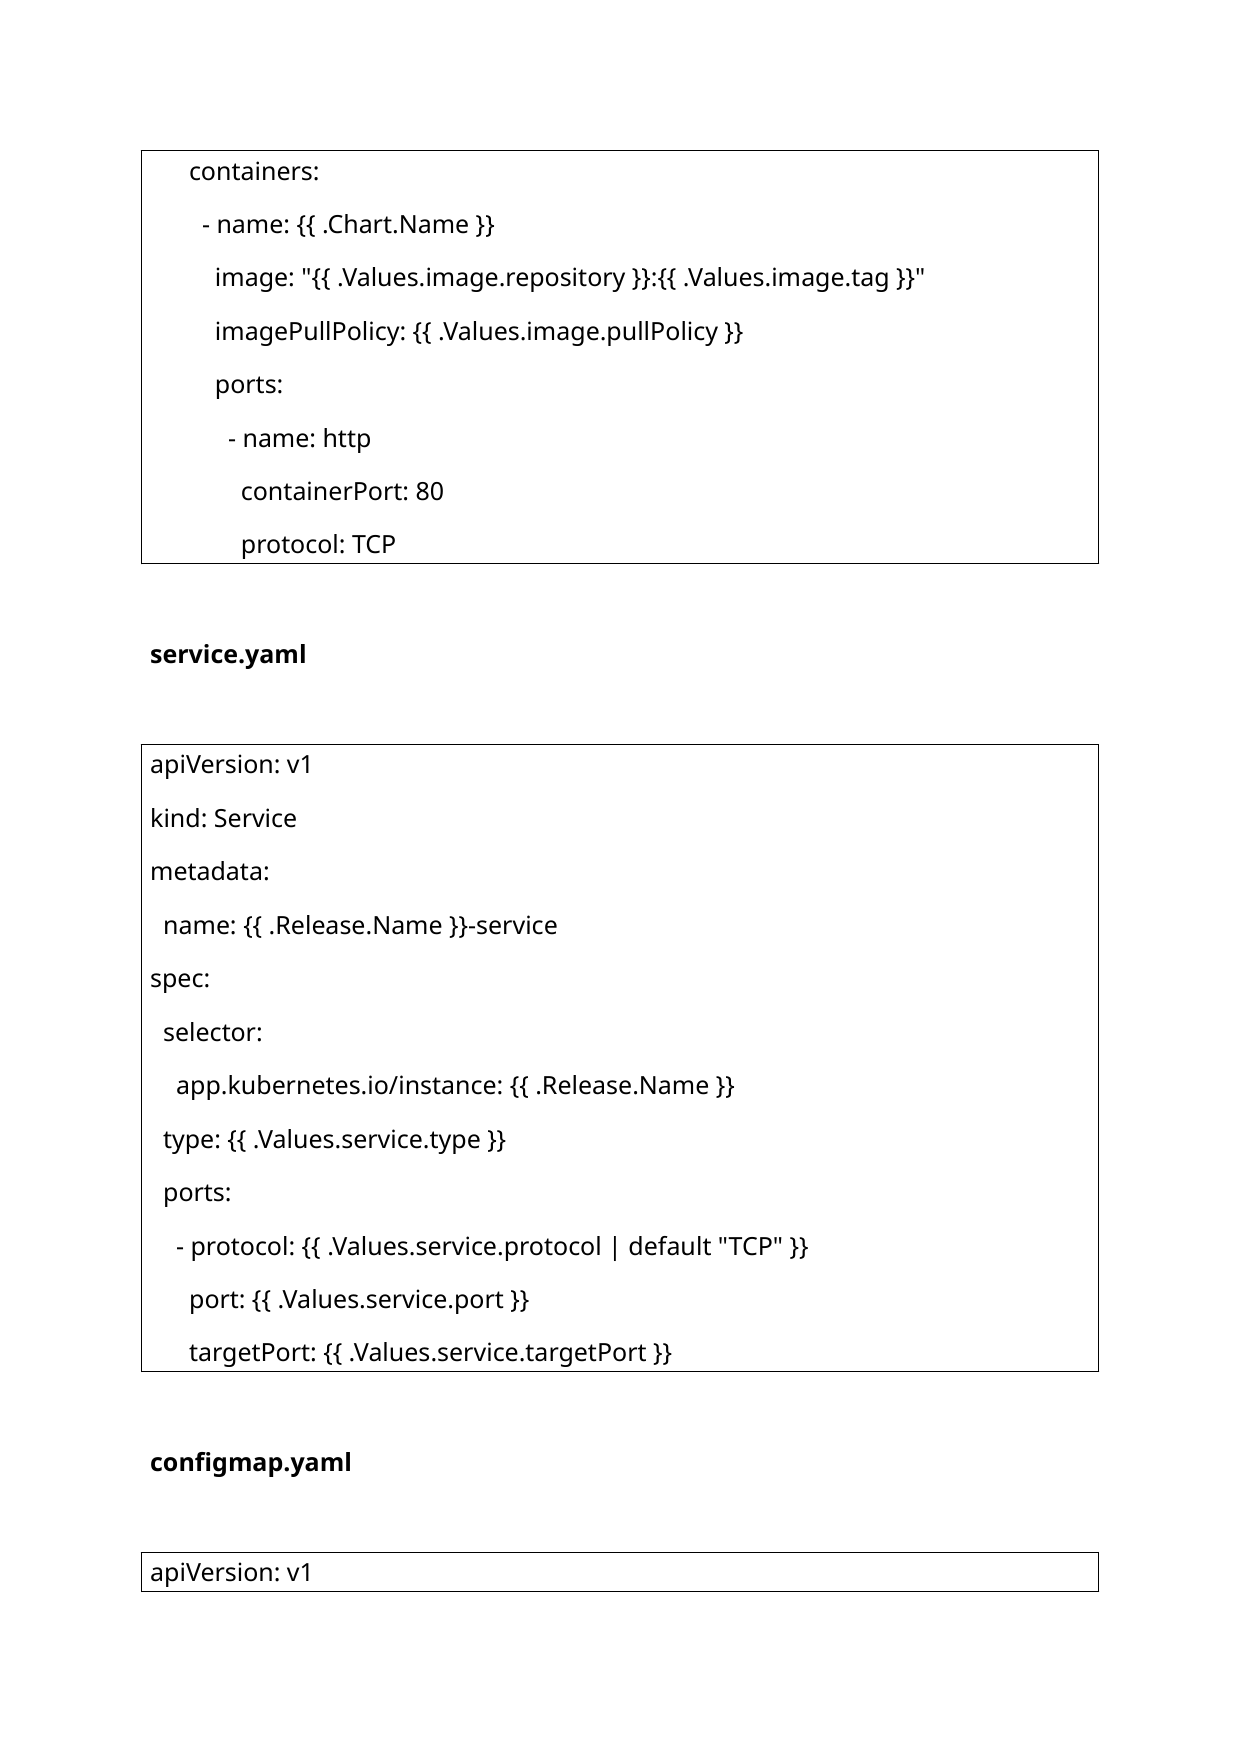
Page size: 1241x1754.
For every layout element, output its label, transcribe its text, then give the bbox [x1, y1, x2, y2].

text - protocol: {{ .Values.service.protocol | default "TCP" }} [142, 1225, 1098, 1262]
text ports: [142, 1172, 1098, 1209]
text - name: http [142, 417, 1098, 454]
text selector: [142, 1011, 1098, 1048]
text kind: Service [142, 797, 1098, 835]
text spec: [142, 958, 1098, 995]
text protocol: TCP [142, 524, 1098, 563]
text metadata: [142, 851, 1098, 888]
text imagePullPolicy: {{ .Values.image.pullPolicy }} [142, 310, 1098, 347]
text image: "{{ .Values.image.repository }}:{{ .Values.image.tag }}" [142, 257, 1098, 294]
text containers: [142, 151, 1098, 187]
text name: {{ .Release.Name }}-service [142, 904, 1098, 942]
text targetPort: {{ .Values.service.targetPort }} [142, 1332, 1098, 1371]
text type: {{ .Values.service.type }} [142, 1118, 1098, 1155]
text - name: {{ .Chart.Name }} [142, 203, 1098, 241]
text apiVersion: v1 [142, 1553, 1098, 1591]
text containerPort: 80 [142, 471, 1098, 508]
text app.kubernetes.io/instance: {{ .Release.Name }} [142, 1065, 1098, 1102]
text port: {{ .Values.service.port }} [142, 1278, 1098, 1316]
text configmap.yaml [150, 1445, 1090, 1479]
text ports: [142, 364, 1098, 401]
text service.yaml [150, 637, 1090, 671]
text apiVersion: v1 [142, 745, 1098, 781]
